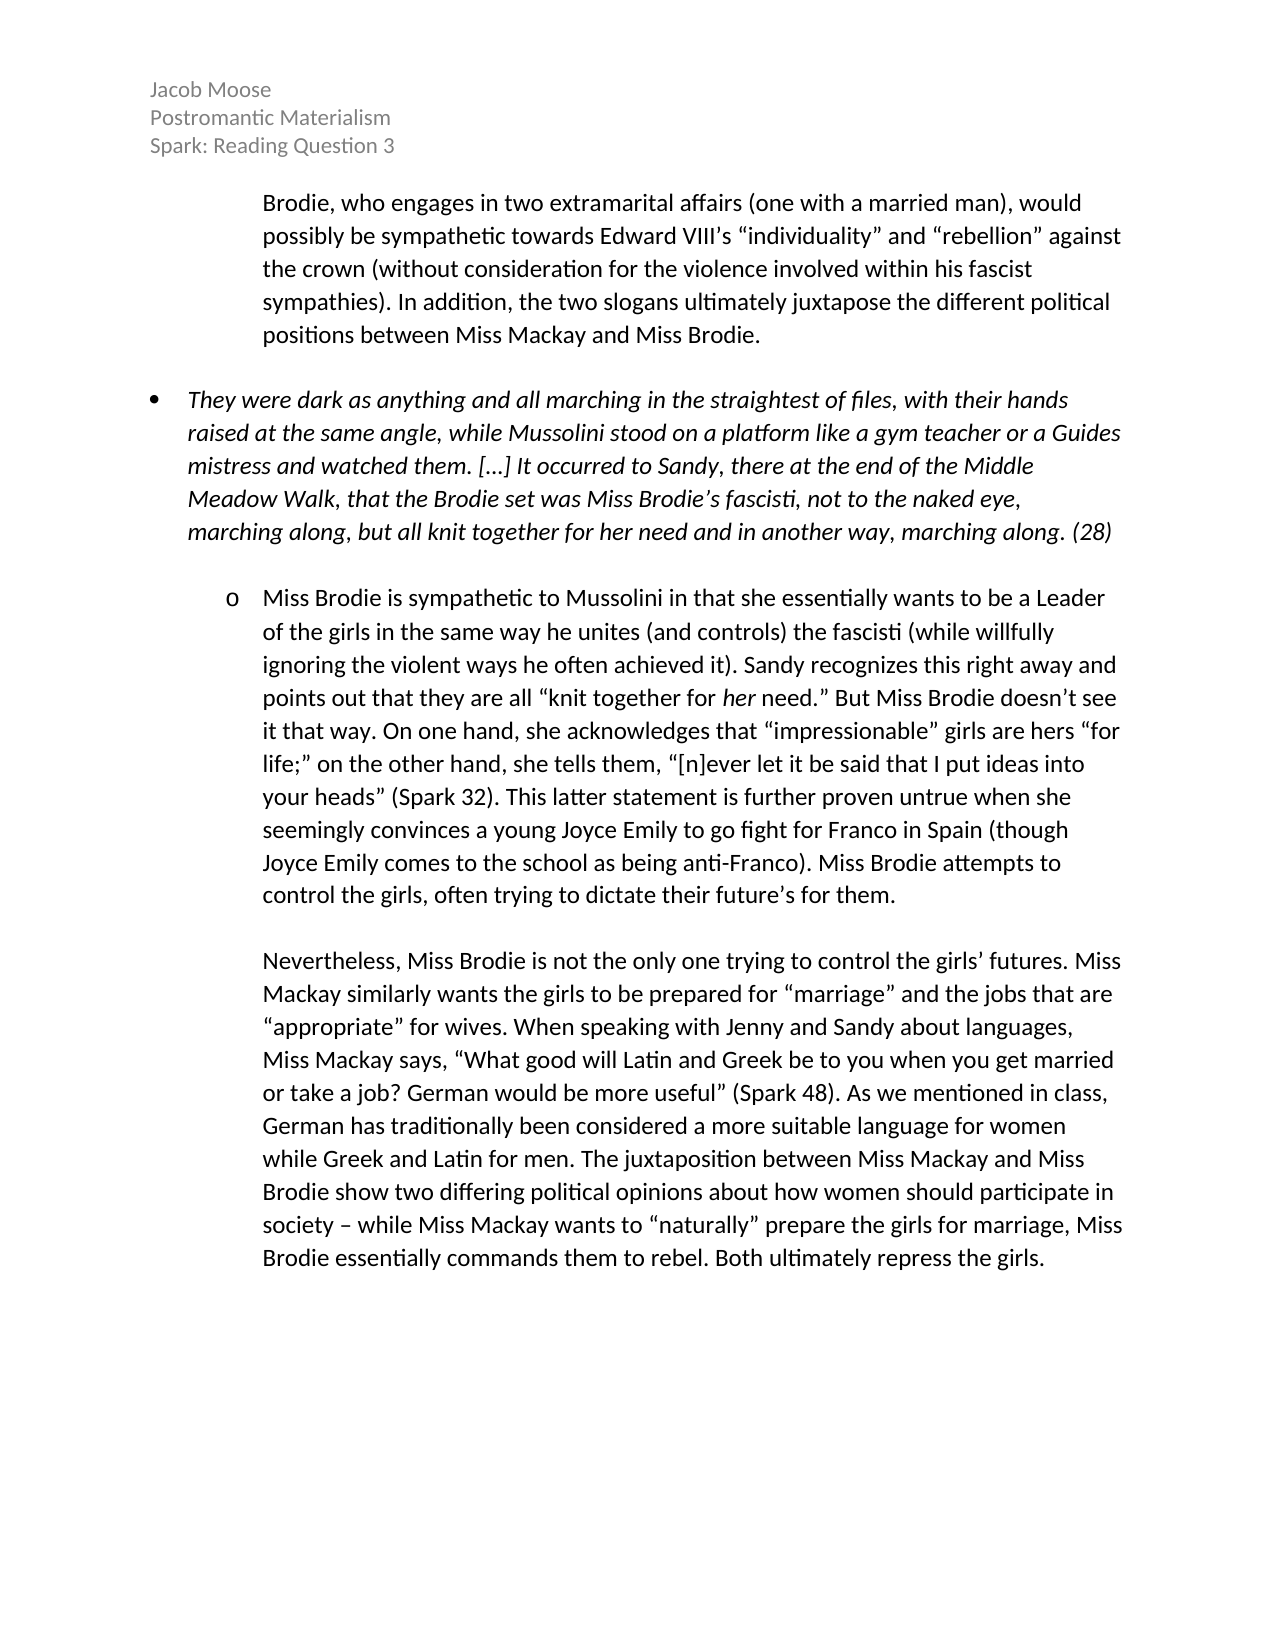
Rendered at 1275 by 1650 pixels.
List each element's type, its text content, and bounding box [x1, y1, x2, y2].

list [225, 187, 1125, 349]
list They were dark as anything and all marching in the straightest of files, with their hands raised at the same angle, while Mussolini stood on a platform like a gym teacher or a Guides mistress and watched them. […] It occurred to Sandy, there at the end of the Middle Meadow Walk, that the Brodie set was Miss Brodie’s fascisti, not to the naked eye, marching along, but all knit together for her need and in another way, marching along. (28) [150, 384, 1125, 547]
list Miss Brodie is sympathetic to Mussolini in that she essentially wants to be a Leader of the girls in the same way he unites (and controls) the fascisti (while willfully ignoring the violent ways he often achieved it). Sandy recognizes this right away and points out that they are all “knit together for her need.” But Miss Brodie doesn’t see it that way. On one hand, she acknowledges that “impressionable” girls are hers “for life;” on the other hand, she tells them, “[n]ever let it be said that I put ideas into your heads” (Spark 32). This latter statement is further proven untrue when she seemingly convinces a young Joyce Emily to go fight for Franco in Spain (though Joyce Emily comes to the school as being anti-Franco). Miss Brodie attempts to control the girls, often trying to dictate their future’s for them. [225, 582, 1125, 910]
list Nevertheless, Miss Brodie is not the only one trying to control the girls’ futures. Miss Mackay similarly wants the girls to be prepared for “marriage” and the jobs that are “appropriate” for wives. When speaking with Jenny and Sandy about languages, Miss Mackay says, “What good will Latin and Greek be to you when you get married or take a job? German would be more useful” (Spark 48). As we mentioned in class, German has traditionally been considered a more suitable language for women while Greek and Latin for men. The juxtaposition between Miss Mackay and Miss Brodie show two differing political opinions about how women should participate in society – while Miss Mackay wants to “naturally” prepare the girls for marriage, Miss Brodie essentially commands them to rebel. Both ultimately repress the girls. [262, 945, 1125, 1272]
